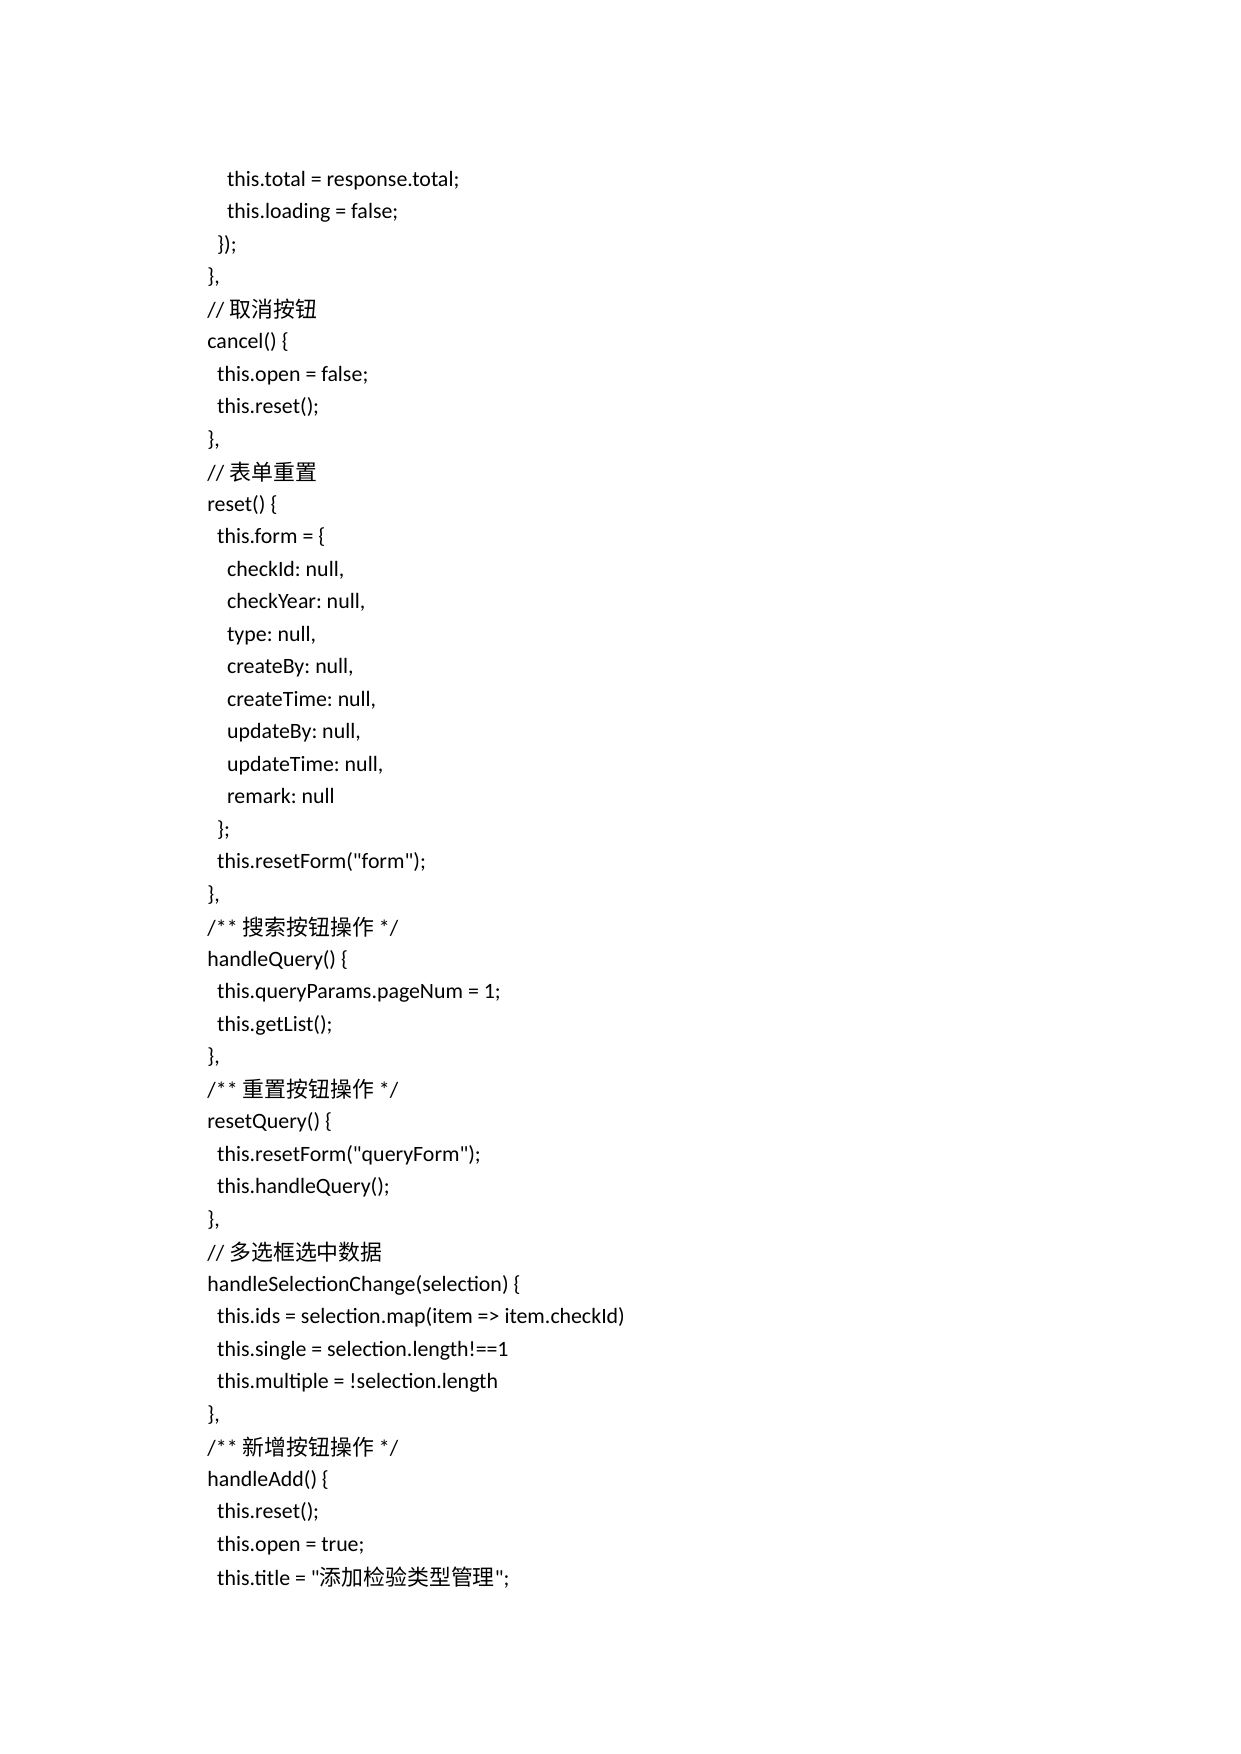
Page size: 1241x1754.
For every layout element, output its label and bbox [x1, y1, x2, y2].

text [187, 162, 1053, 1592]
